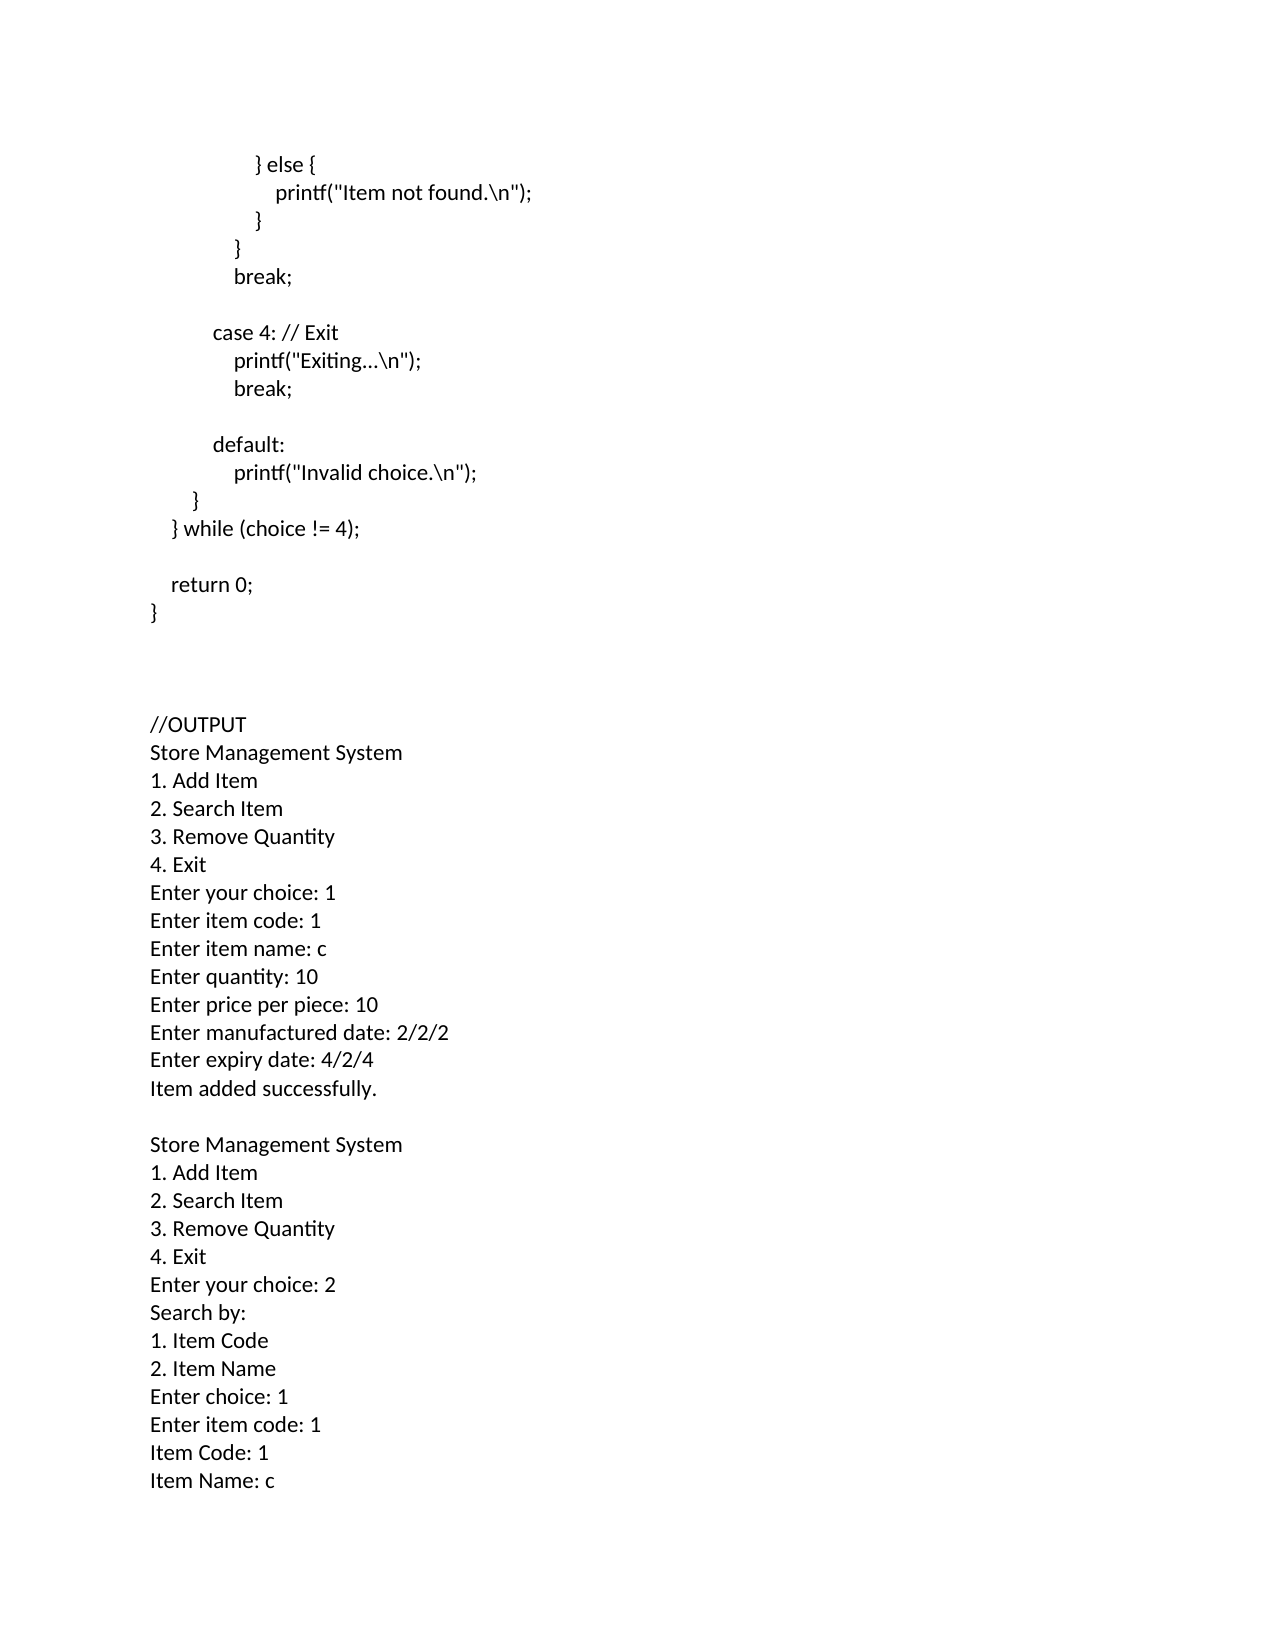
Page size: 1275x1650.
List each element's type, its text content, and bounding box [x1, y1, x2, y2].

text Item Name: c [150, 1466, 1096, 1494]
text //OUTPUT [150, 710, 1096, 738]
text } [192, 486, 1096, 514]
text Store Management System [150, 738, 1096, 766]
text return 0; [171, 570, 1096, 598]
list Search Item [150, 1186, 1096, 1214]
list Item Name Enter choice: 1 Enter item code: 1 Item Code: 1 [150, 1354, 322, 1466]
text } while (choice != 4); [171, 514, 1096, 542]
text Enter your choice: 1 Enter item code: 1 Enter item name: c Enter quantity: 10 [150, 878, 338, 990]
text printf("Invalid choice.\n"); [233, 458, 1096, 486]
text Enter manufactured date: 2/2/2 Enter expiry date: 4/2/4 [150, 1019, 449, 1074]
text default: [213, 430, 1096, 458]
list Remove Quantity [150, 822, 1096, 850]
text Item added successfully. [150, 1074, 1096, 1102]
list Remove Quantity [150, 1214, 1096, 1242]
list Search Item [150, 794, 1096, 822]
list Exit [150, 1242, 1096, 1270]
text case 4: // Exit printf("Exiting...\n"); break; [213, 318, 458, 402]
text printf("Item not found.\n"); [275, 178, 1096, 206]
text } [150, 598, 1096, 626]
list Add Item [150, 766, 1096, 794]
text } [233, 234, 1096, 262]
text Store Management System [150, 1130, 1096, 1158]
text break; [233, 262, 1096, 290]
text Enter your choice: 2 Search by: [150, 1270, 338, 1326]
text } [254, 206, 1096, 234]
list Item Code [150, 1326, 1096, 1354]
list Add Item [150, 1158, 1096, 1186]
list Exit [150, 850, 1096, 878]
text } else { [254, 150, 1096, 178]
text Enter price per piece: 10 [150, 990, 1096, 1018]
